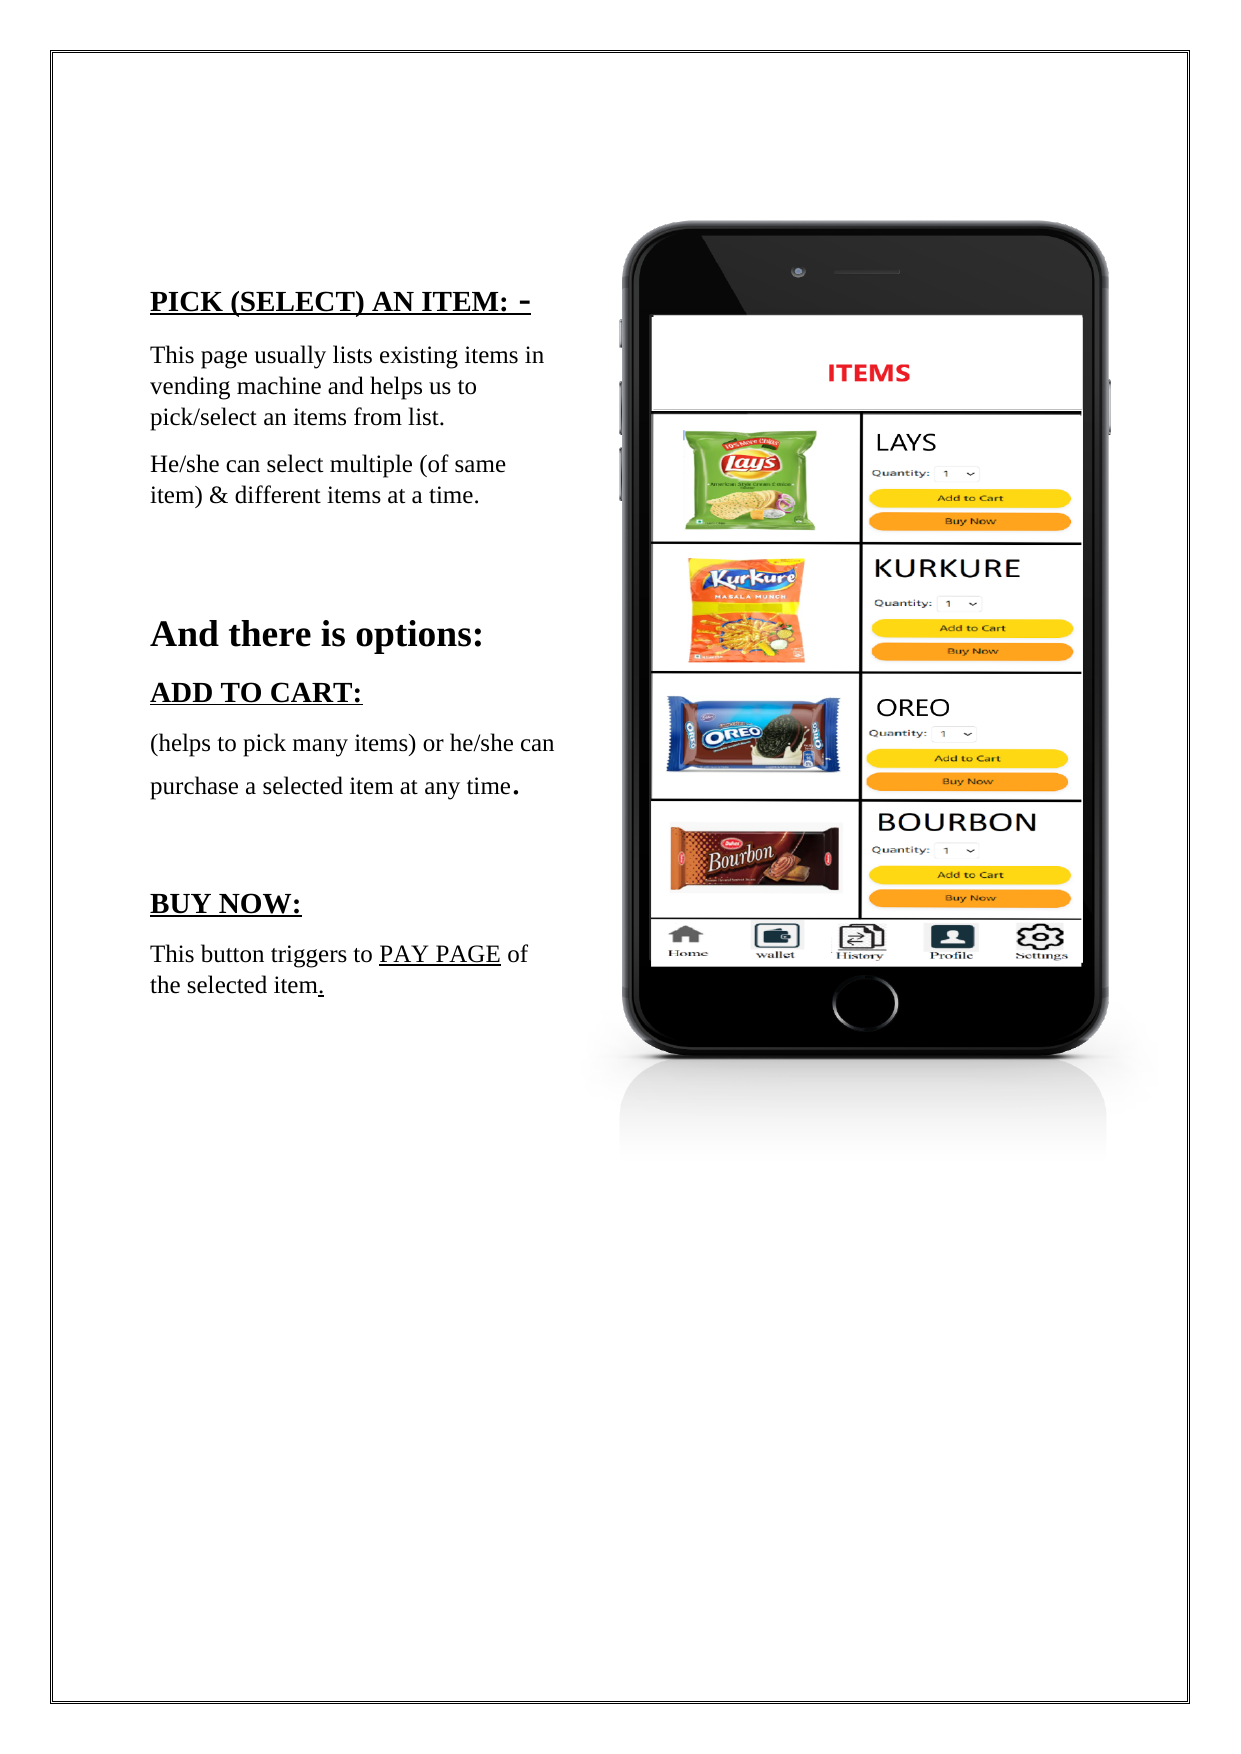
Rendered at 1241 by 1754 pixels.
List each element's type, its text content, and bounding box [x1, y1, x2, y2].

text PICK (SELECT) AN ITEM: - [150, 276, 580, 319]
text BUY NOW: [150, 886, 580, 920]
picture [580, 220, 1158, 1161]
text (helps to pick many items) or he/she can purchase a selected item at any time. [150, 728, 580, 803]
text ADD TO CART: [150, 675, 580, 708]
text This button triggers to PAY PAGE of the selected item. [150, 939, 580, 999]
text And there is options: [150, 612, 580, 655]
text This page usually lists existing items in vending machine and helps us to pick/select an items from list. [150, 340, 580, 431]
text He/she can select multiple (of same item) & different items at a time. [150, 449, 580, 509]
